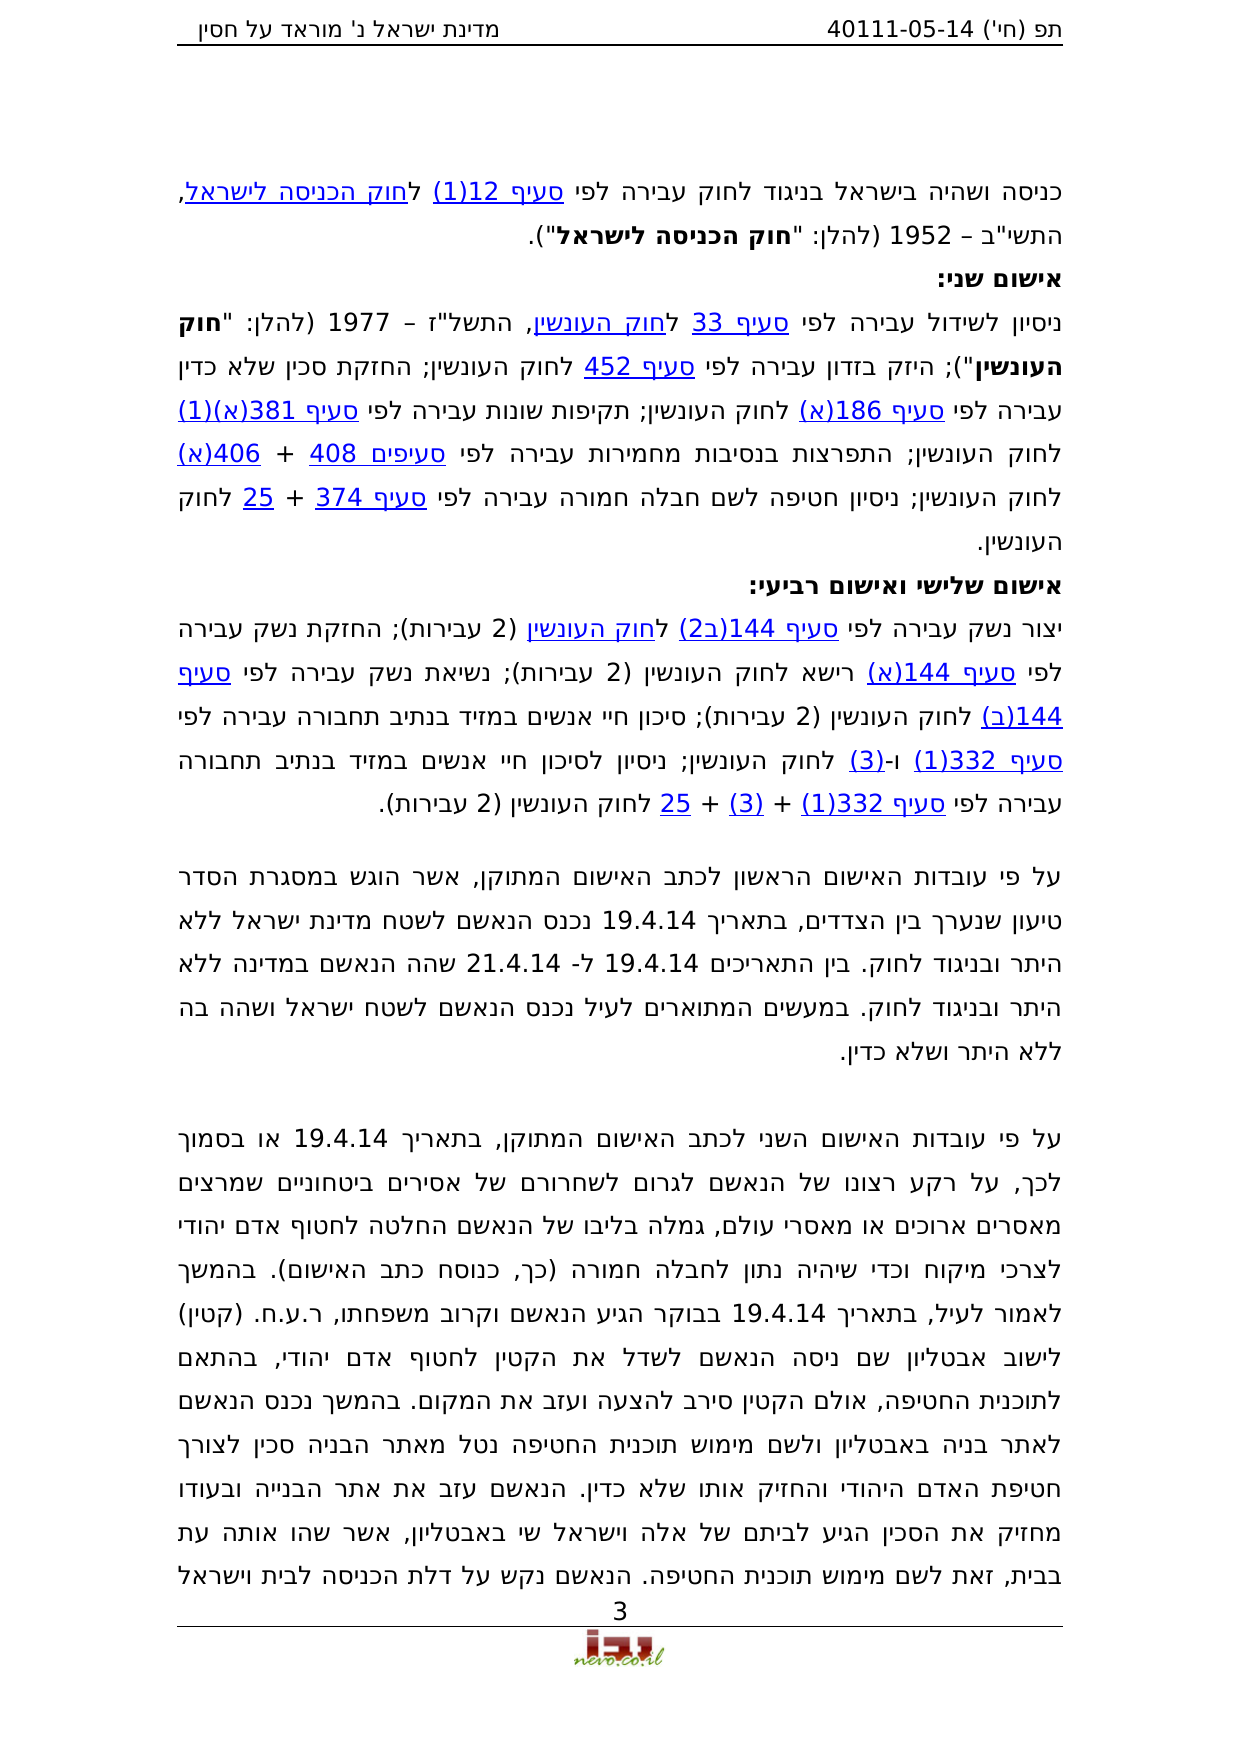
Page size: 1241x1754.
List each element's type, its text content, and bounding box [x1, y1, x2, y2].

text על פי עובדות האישום הראשון לכתב האישום המתוקן, אשר הוגש במסגרת הסדר טיעון שנערך בין הצדדים, בתאריך 19.4.14 נכנס הנאשם לשטח מדינת ישראל ללא היתר ובניגוד לחוק. בין התאריכים 19.4.14 ל- 21.4.14 שהה הנאשם במדינה ללא היתר ובניגוד לחוק. במעשים המתוארים לעיל נכנס הנאשם לשטח ישראל ושהה בה ללא היתר ושלא כדין. [177, 862, 1063, 1066]
text אישום שני: [177, 265, 1063, 294]
text יצור נשק עבירה לפי סעיף 144(ב2) לחוק העונשין (2 עבירות); החזקת נשק עבירה לפי סעיף 144(א) רישא לחוק העונשין (2 עבירות); נשיאת נשק עבירה לפי סעיף 144(ב) לחוק העונשין (2 עבירות); סיכון חיי אנשים במזיד בנתיב תחבורה עבירה לפי סעיף 332(1) ו-(3) לחוק העונשין; ניסיון לסיכון חיי אנשים במזיד בנתיב תחבורה עבירה לפי סעיף 332(1) + (3) + 25 לחוק העונשין (2 עבירות). [177, 615, 1063, 819]
text כניסה ושהיה בישראל בניגוד לחוק עבירה לפי סעיף 12(1) לחוק הכניסה לישראל, התשי"ב – 1952 (להלן: "חוק הכניסה לישראל"). [177, 177, 1063, 250]
picture [574, 1629, 666, 1667]
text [177, 1124, 1063, 1591]
text ניסיון לשידול עבירה לפי סעיף 33 לחוק העונשין, התשל"ז – 1977 (להלן: "חוק העונשין"); היזק בזדון עבירה לפי סעיף 452 לחוק העונשין; החזקת סכין שלא כדין עבירה לפי סעיף 186(א) לחוק העונשין; תקיפות שונות עבירה לפי סעיף 381(א)(1) לחוק העונשין; התפרצות בנסיבות מחמירות עבירה לפי סעיפים 408 + 406(א) לחוק העונשין; ניסיון חטיפה לשם חבלה חמורה עבירה לפי סעיף 374 + 25 לחוק העונשין. [177, 308, 1063, 556]
text אישום שלישי ואישום רביעי: [177, 571, 1063, 600]
